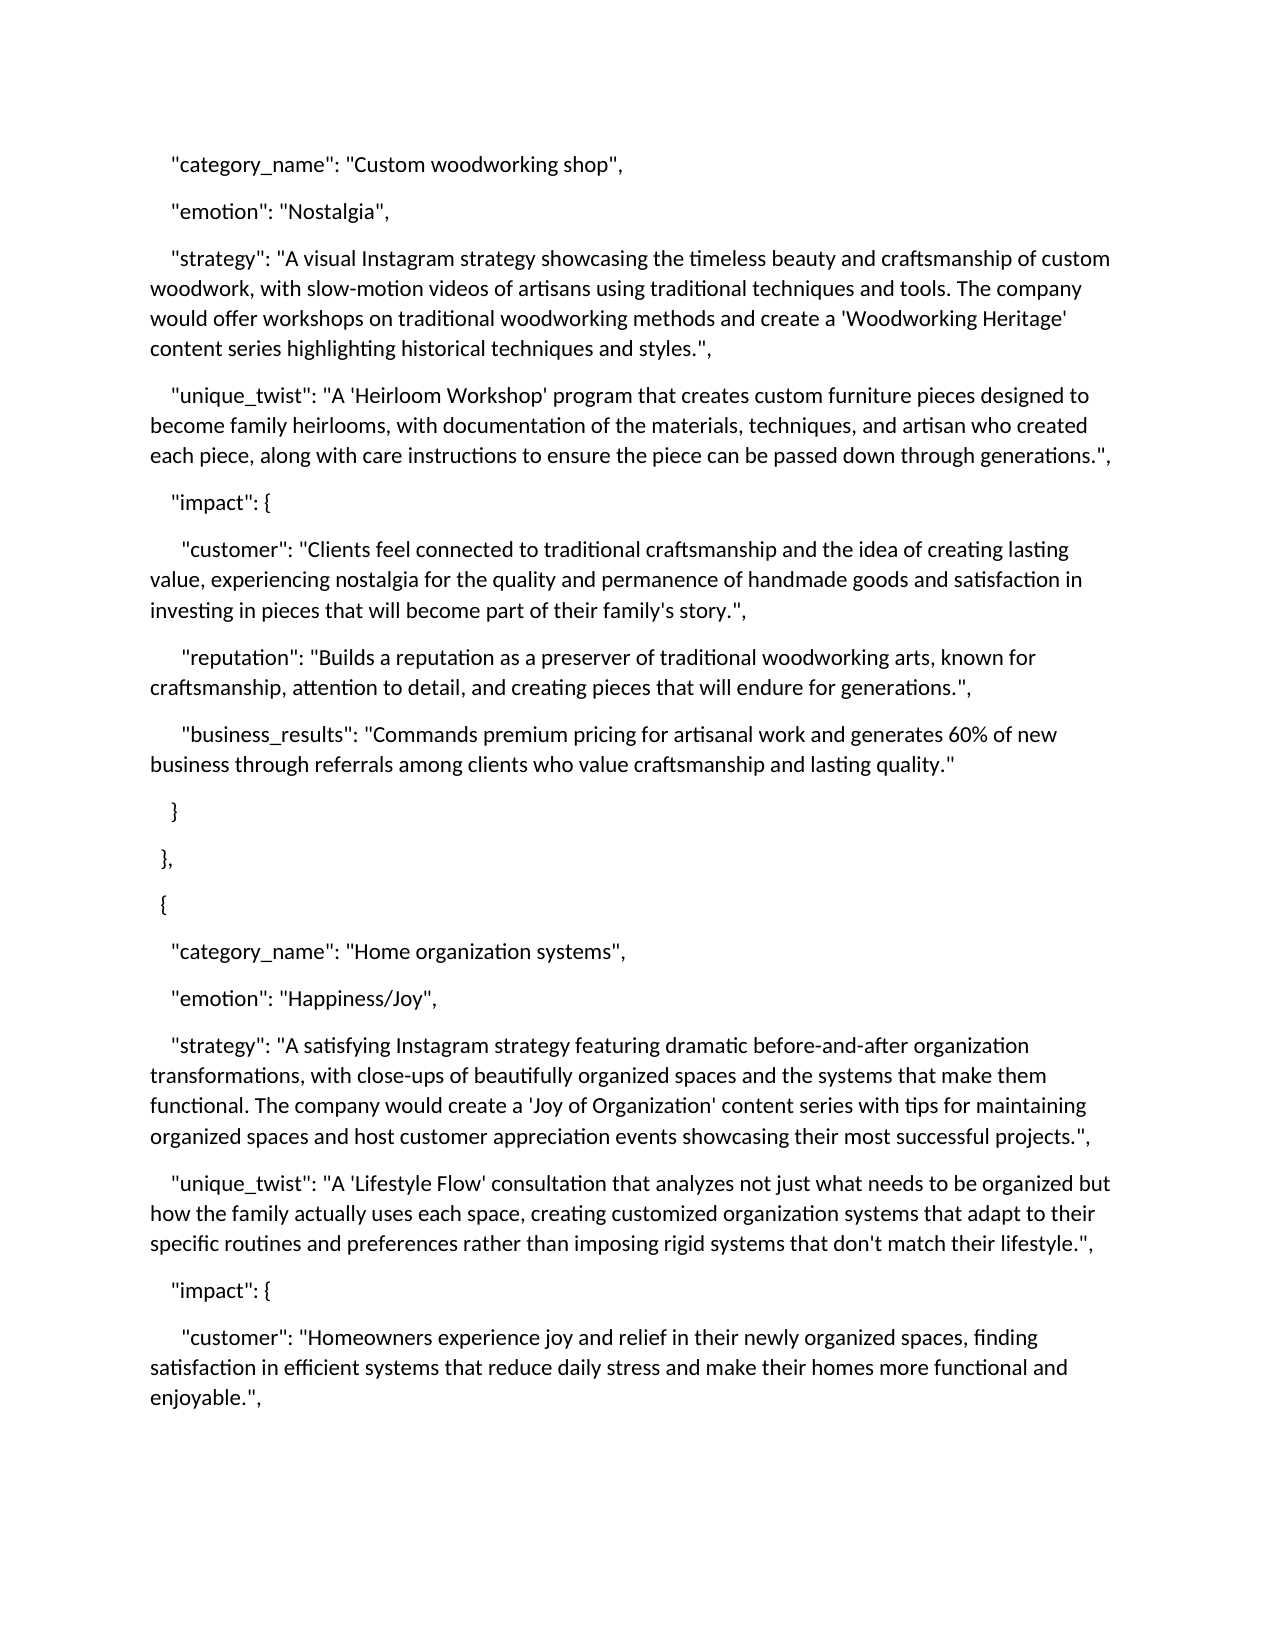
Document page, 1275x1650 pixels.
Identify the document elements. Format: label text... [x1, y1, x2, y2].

text "impact": { [150, 1276, 1125, 1304]
text "business_results": "Commands premium pricing for artisanal work and generates 60% of new business through referrals among clients who value craftsmanship and lasting quality." [150, 720, 1125, 778]
text "unique_twist": "A 'Heirloom Workshop' program that creates custom furniture pieces designed to become family heirlooms, with documentation of the materials, techniques, and artisan who created each piece, along with care instructions to ensure the piece can be passed down through generations.", [150, 381, 1125, 470]
text "impact": { [150, 488, 1125, 517]
text }, [150, 844, 1125, 872]
text "customer": "Homeowners experience joy and relief in their newly organized spaces, finding satisfaction in efficient systems that reduce daily stress and make their homes more functional and enjoyable.", [150, 1323, 1125, 1411]
text "category_name": "Custom woodworking shop", [150, 150, 1125, 178]
text "unique_twist": "A 'Lifestyle Flow' consultation that analyzes not just what needs to be organized but how the family actually uses each space, creating customized organization systems that adapt to their specific routines and preferences rather than imposing rigid systems that don't match their lifestyle.", [150, 1169, 1125, 1257]
text { [150, 891, 1125, 919]
text "emotion": "Nostalgia", [150, 197, 1125, 225]
text "emotion": "Happiness/Joy", [150, 984, 1125, 1012]
text "category_name": "Home organization systems", [150, 937, 1125, 966]
text "strategy": "A visual Instagram strategy showcasing the timeless beauty and craftsmanship of custom woodwork, with slow-motion videos of artisans using traditional techniques and tools. The company would offer workshops on traditional woodworking methods and create a 'Woodworking Heritage' content series highlighting historical techniques and styles.", [150, 244, 1125, 362]
text "strategy": "A satisfying Instagram strategy featuring dramatic before-and-after organization transformations, with close-ups of beautifully organized spaces and the systems that make them functional. The company would create a 'Joy of Organization' content series with tips for maintaining organized spaces and host customer appreciation events showcasing their most successful projects.", [150, 1031, 1125, 1150]
text "customer": "Clients feel connected to traditional craftsmanship and the idea of creating lasting value, experiencing nostalgia for the quality and permanence of handmade goods and satisfaction in investing in pieces that will become part of their family's story.", [150, 535, 1125, 624]
text "reputation": "Builds a reputation as a preserver of traditional woodworking arts, known for craftsmanship, attention to detail, and creating pieces that will endure for generations.", [150, 643, 1125, 701]
text } [150, 797, 1125, 825]
